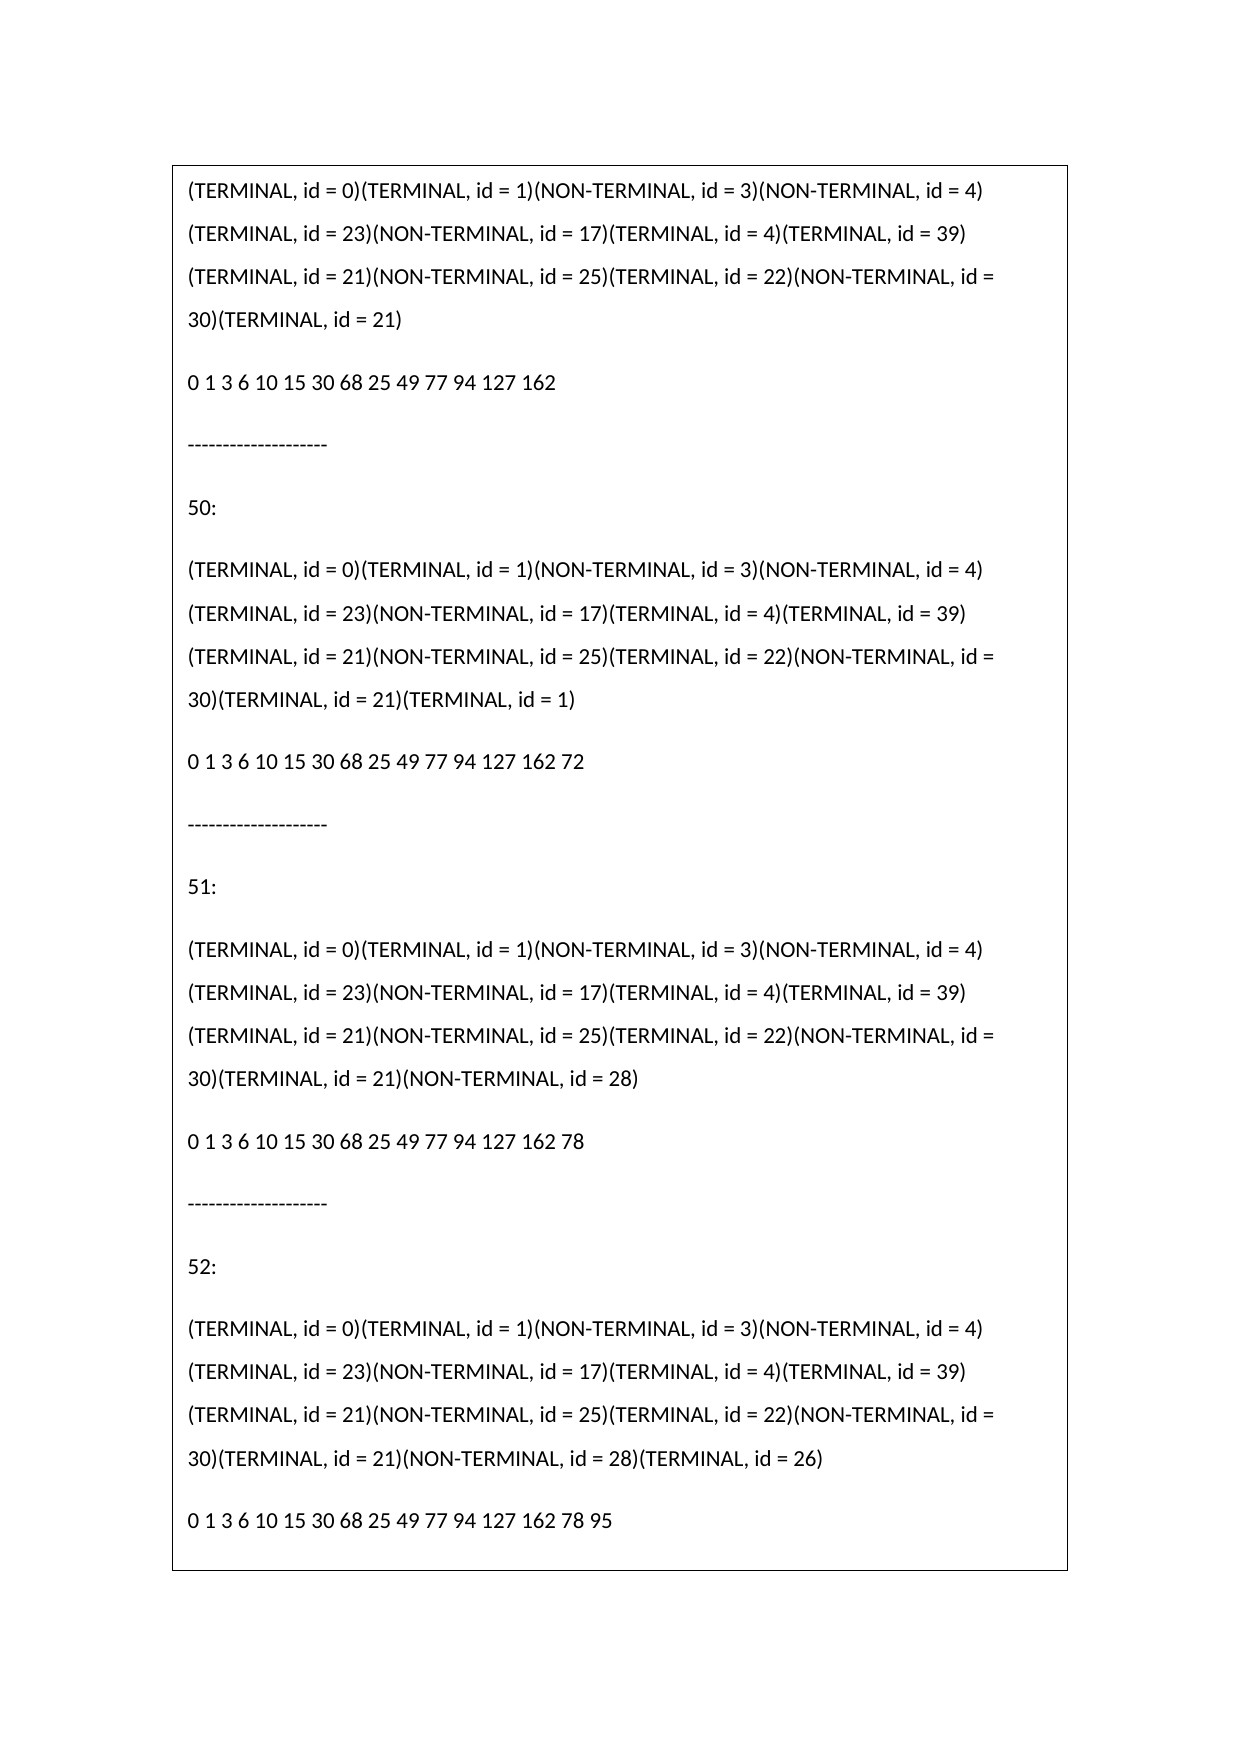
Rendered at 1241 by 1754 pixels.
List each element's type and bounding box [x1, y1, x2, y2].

table_cell [173, 166, 1067, 1569]
